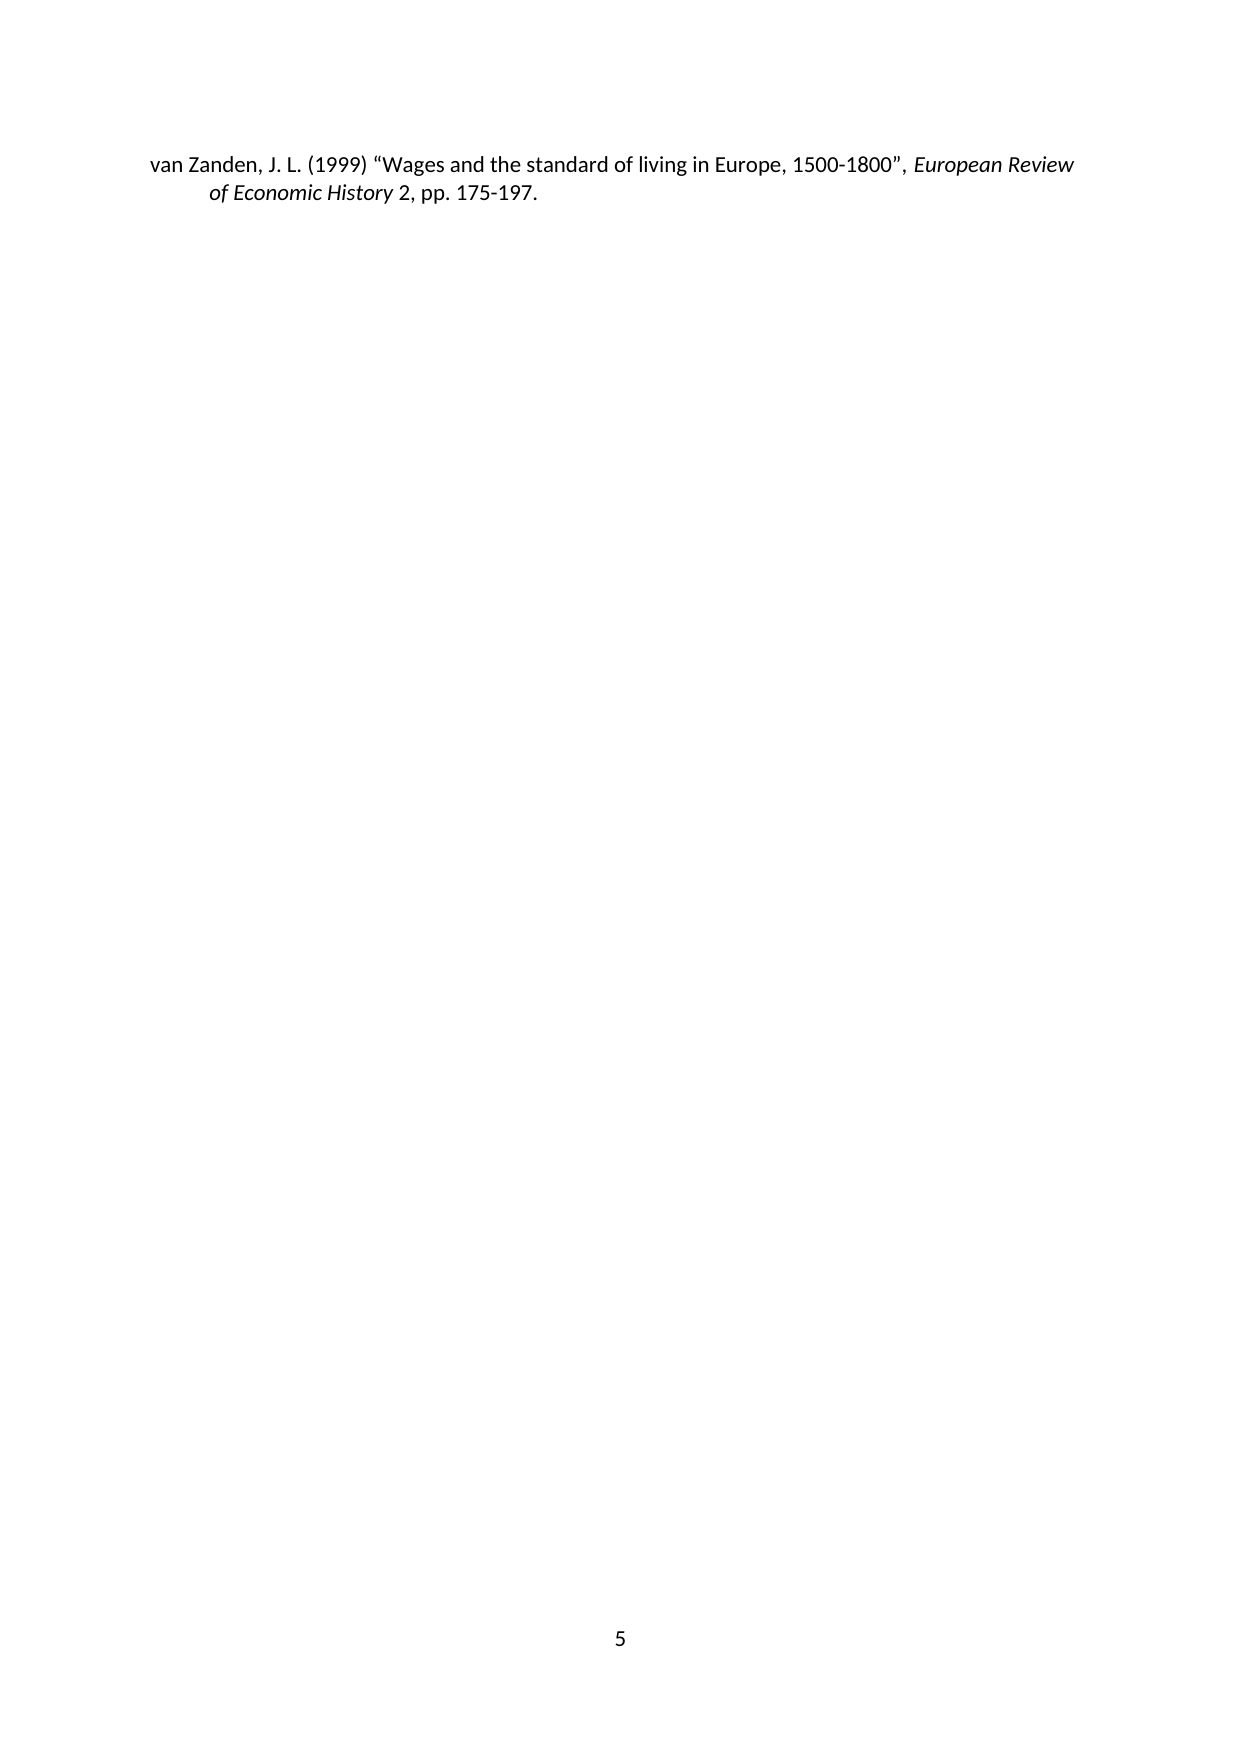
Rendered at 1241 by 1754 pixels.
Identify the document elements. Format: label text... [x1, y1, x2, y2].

text van Zanden, J. L. (1999) “Wages and the standard of living in Europe, 1500-1800”, European Review of Economic History 2, pp. 175-197. [150, 150, 1090, 206]
